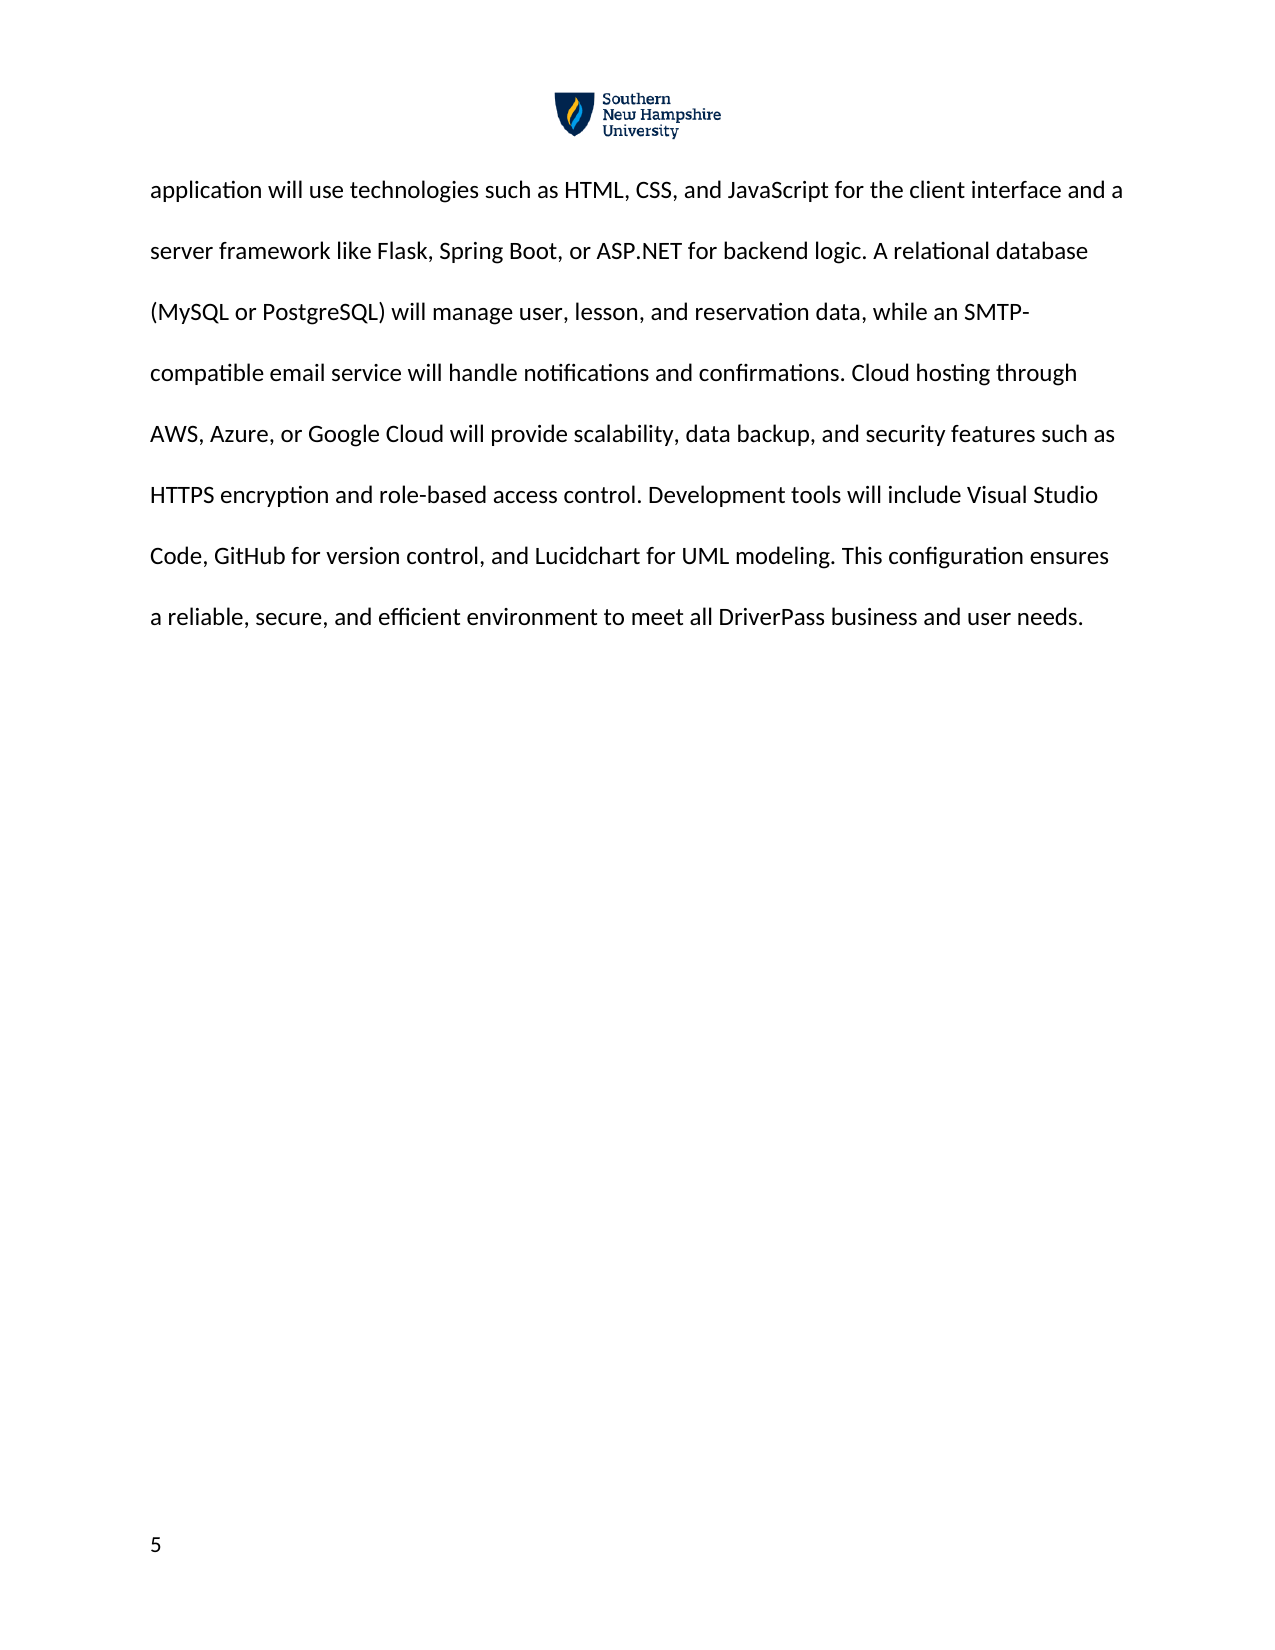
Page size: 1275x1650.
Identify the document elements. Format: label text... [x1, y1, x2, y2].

picture [546, 75, 729, 154]
